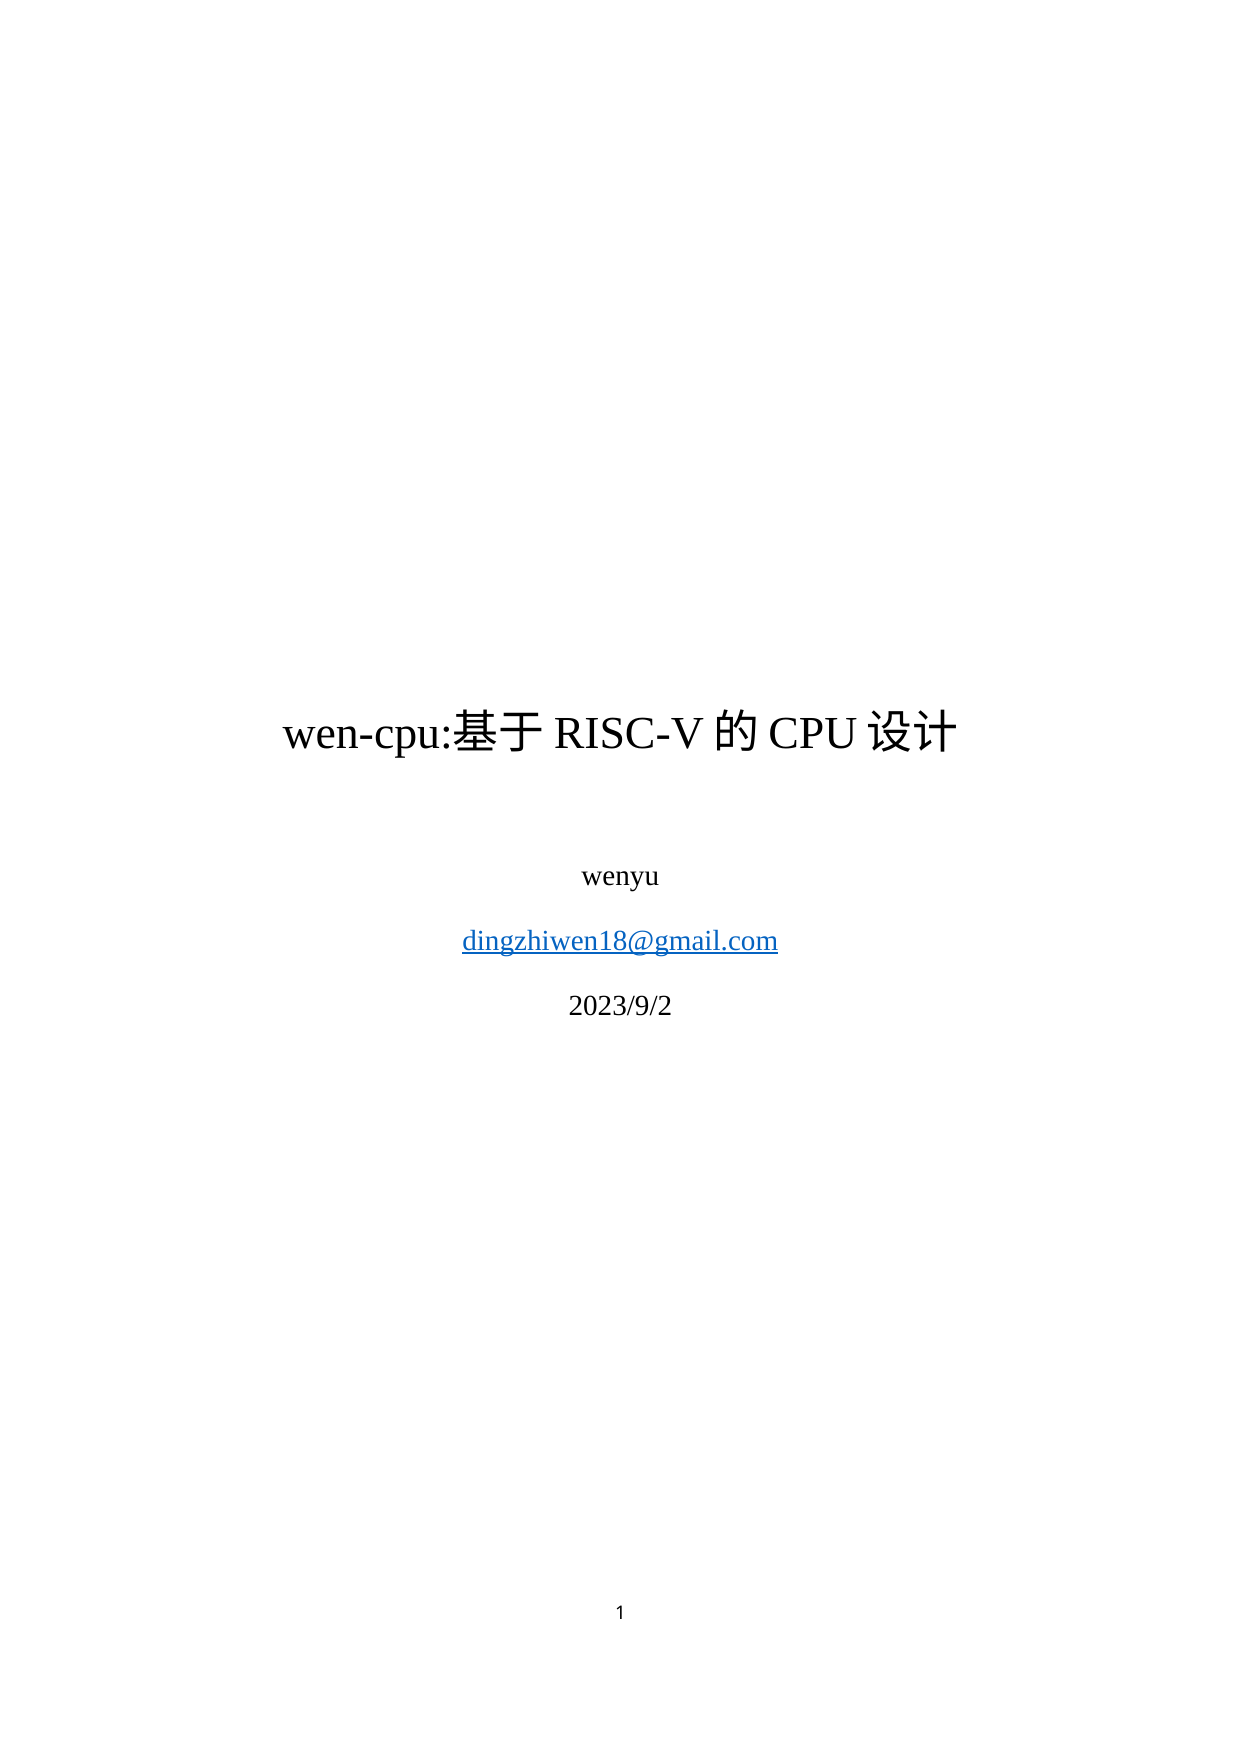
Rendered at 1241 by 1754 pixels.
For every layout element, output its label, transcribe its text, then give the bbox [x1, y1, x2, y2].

text 2023/9/2 [187, 972, 1053, 1037]
text wenyu [187, 842, 1053, 907]
text wen-cpu:基于RISC-V的CPU设计 [187, 680, 1053, 777]
text dingzhiwen18@gmail.com [187, 907, 1053, 972]
